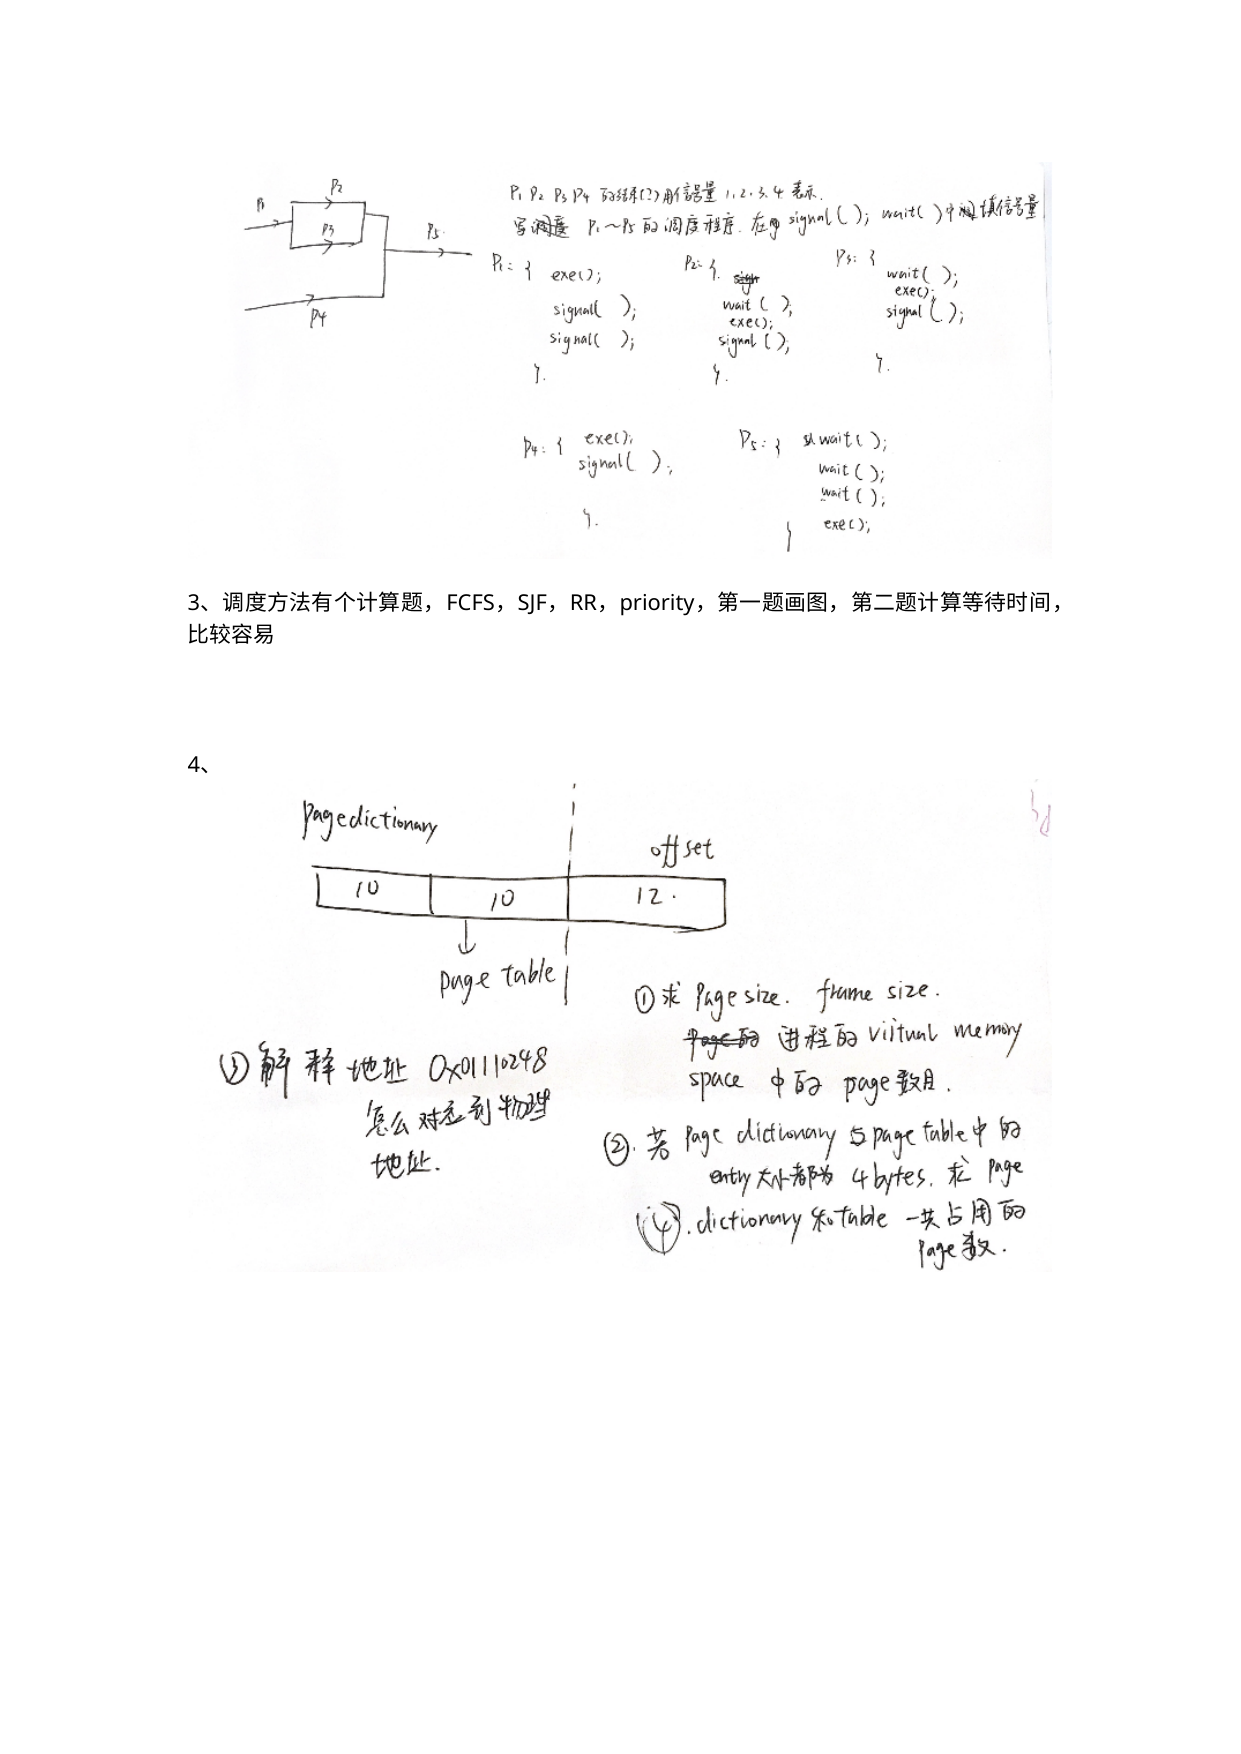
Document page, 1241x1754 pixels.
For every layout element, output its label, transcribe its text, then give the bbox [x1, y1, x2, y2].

text 4、 [187, 747, 1053, 779]
picture [187, 162, 1053, 559]
picture [187, 779, 1053, 1272]
text 3、调度方法有个计算题，FCFS，SJF，RR，priority，第一题画图，第二题计算等待时间，比较容易 [187, 584, 1053, 649]
